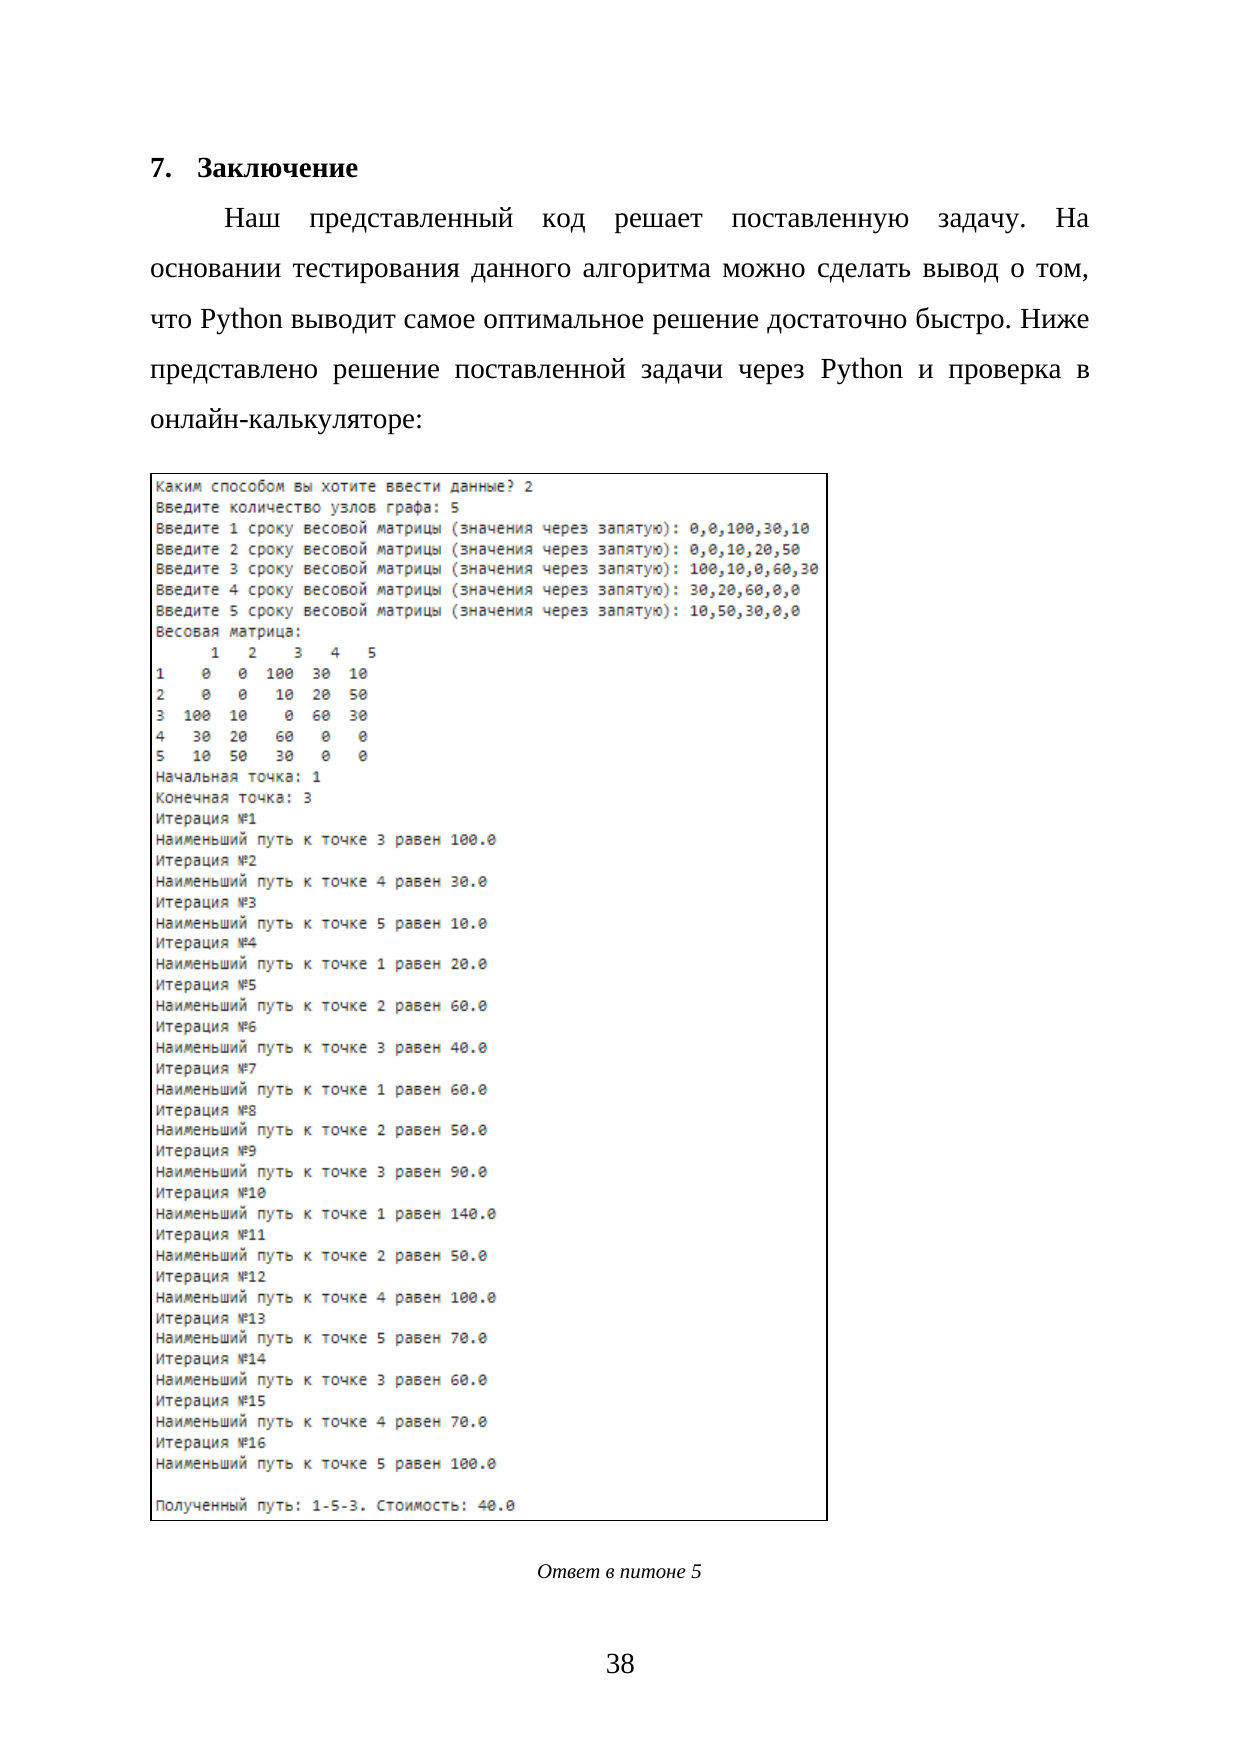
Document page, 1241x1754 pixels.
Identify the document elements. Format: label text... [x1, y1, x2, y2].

text Ответ в питоне 5 [150, 1559, 1090, 1583]
text Наш представленный код решает поставленную задачу. На основании тестирования данного алгоритма можно сделать вывод о том, что Python выводит самое оптимальное решение достаточно быстро. Ниже представлено решение поставленной задачи через Python и проверка в онлайн-калькуляторе: [150, 200, 1090, 435]
subtitle Заключение [150, 150, 1090, 183]
picture [152, 474, 826, 1520]
